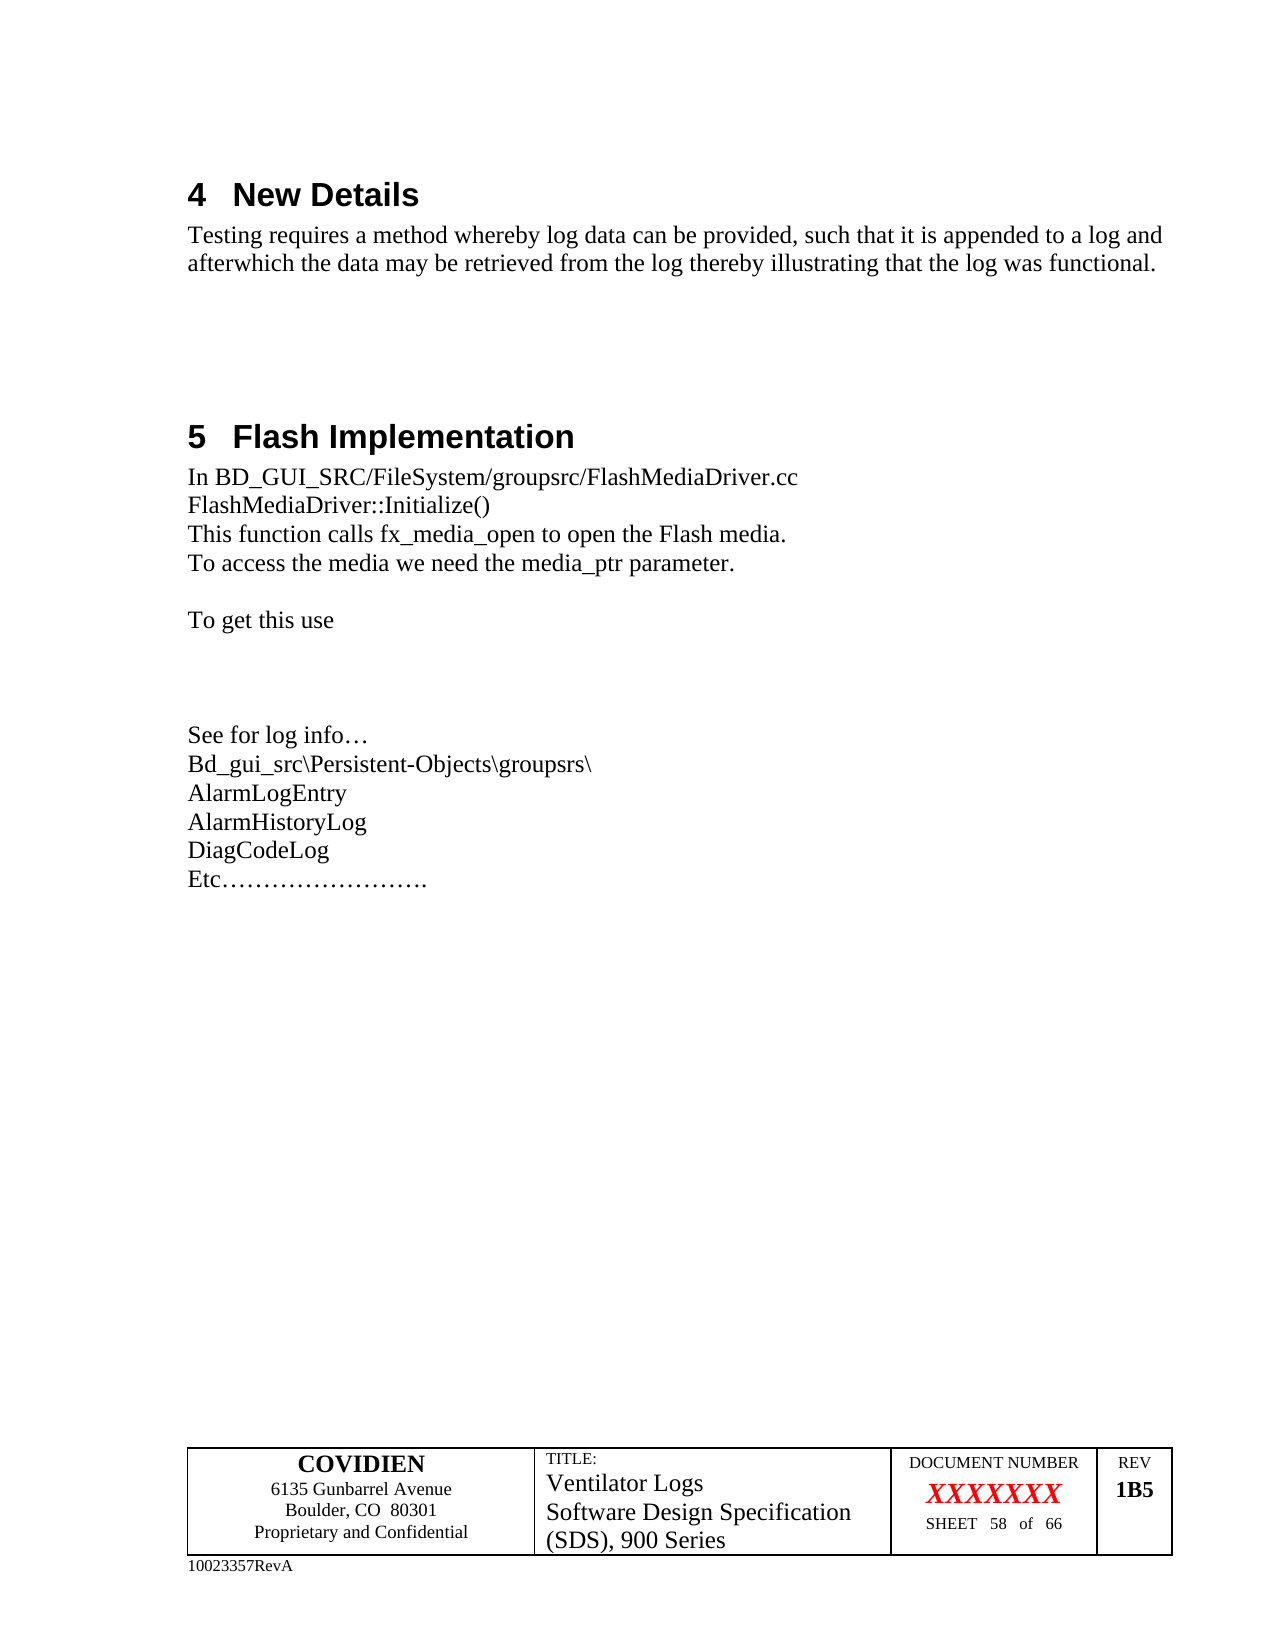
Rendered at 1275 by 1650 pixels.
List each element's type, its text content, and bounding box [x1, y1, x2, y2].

text In BD_GUI_SRC/FileSystem/groupsrc/FlashMediaDriver.cc [187, 462, 1200, 491]
text See for log info… [187, 721, 1200, 749]
text Testing requires a method whereby log data can be provided, such that it is appended to a log and afterwhich the data may be retrieved from the log thereby illustrating that the log was functional. [187, 220, 1200, 277]
text This function calls fx_media_open to open the Flash media. [187, 519, 1200, 548]
text AlarmHistoryLog [187, 807, 1200, 836]
text FlashMediaDriver::Initialize() [187, 491, 1200, 519]
text To get this use [187, 606, 1200, 634]
text AlarmLogEntry [187, 778, 1200, 807]
text To access the media we need the media_ptr parameter. [187, 548, 1200, 577]
subtitle New Details [187, 175, 1200, 213]
text DiagCodeLog [187, 836, 1200, 864]
text Etc……………………. [187, 864, 1200, 893]
subtitle Flash Implementation [187, 417, 1200, 456]
text Bd_gui_src\Persistent-Objects\groupsrs\ [187, 749, 1200, 778]
